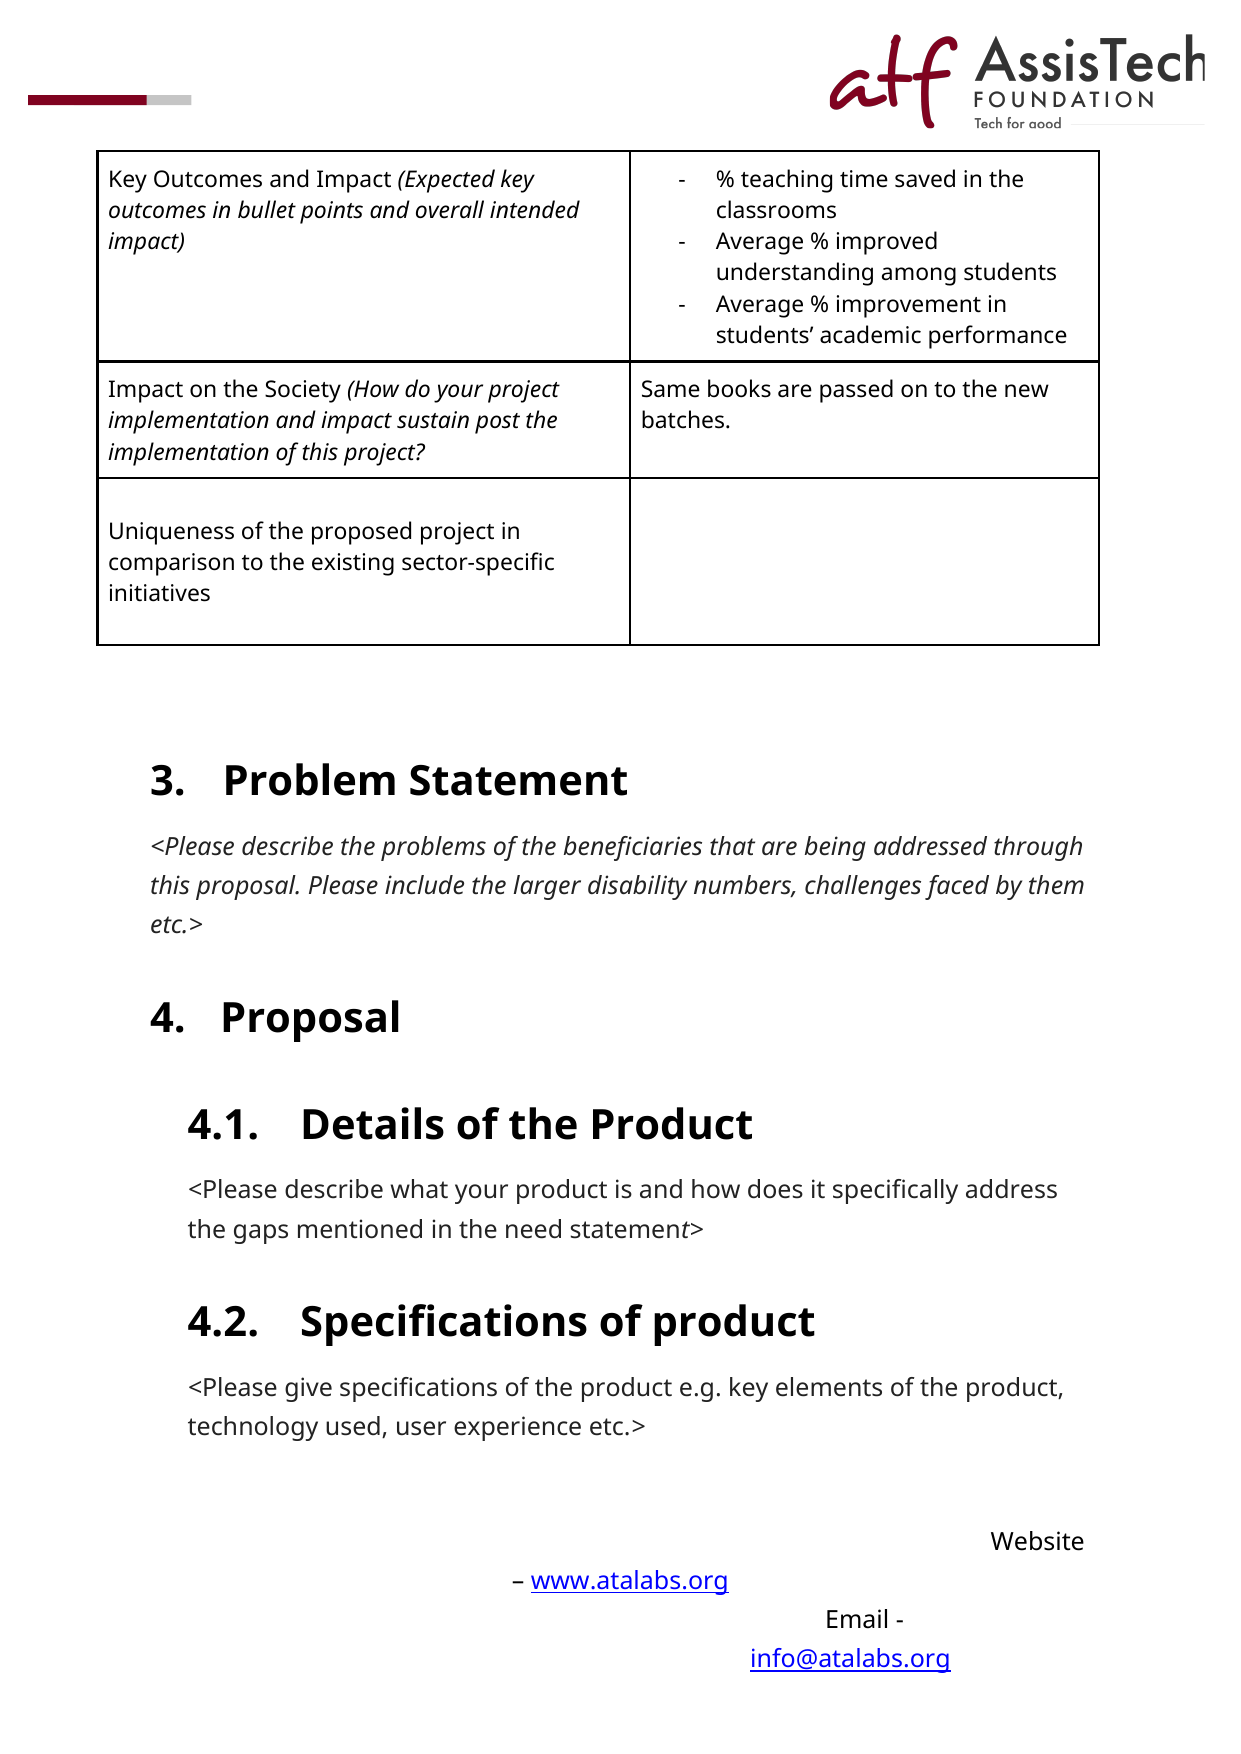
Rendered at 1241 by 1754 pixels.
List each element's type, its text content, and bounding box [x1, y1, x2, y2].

text <Please describe the problems of the beneficiaries that are being addressed through this proposal. Please include the larger disability numbers, challenges faced by them etc.> [150, 828, 1090, 941]
picture [829, 34, 1205, 128]
table_cell Impact on the Society (How do your project implementation and impact sustain post the implementation of this project? [99, 363, 629, 477]
subtitle Specifications of product [187, 1292, 1090, 1349]
table_cell Key Outcomes and Impact (Expected key outcomes in bullet points and overall intended impact) [99, 152, 629, 360]
table_cell % teaching time saved in the classrooms Average % improved understanding among students Average % improvement in students’ academic performance [631, 152, 1098, 360]
table_cell Same books are passed on to the new batches. [631, 363, 1098, 477]
subtitle Details of the Product [187, 1094, 1090, 1151]
table_cell [631, 479, 1098, 644]
text <Please give specifications of the product e.g. key elements of the product, technology used, user experience etc.> [187, 1370, 1090, 1443]
text <Please describe what your product is and how does it specifically address the gaps mentioned in the need statement> [187, 1172, 1090, 1245]
table_cell Uniqueness of the proposed project in comparison to the existing sector-specific initiatives [99, 479, 629, 644]
subtitle Problem Statement [150, 751, 1090, 807]
subtitle Proposal [150, 988, 1090, 1044]
